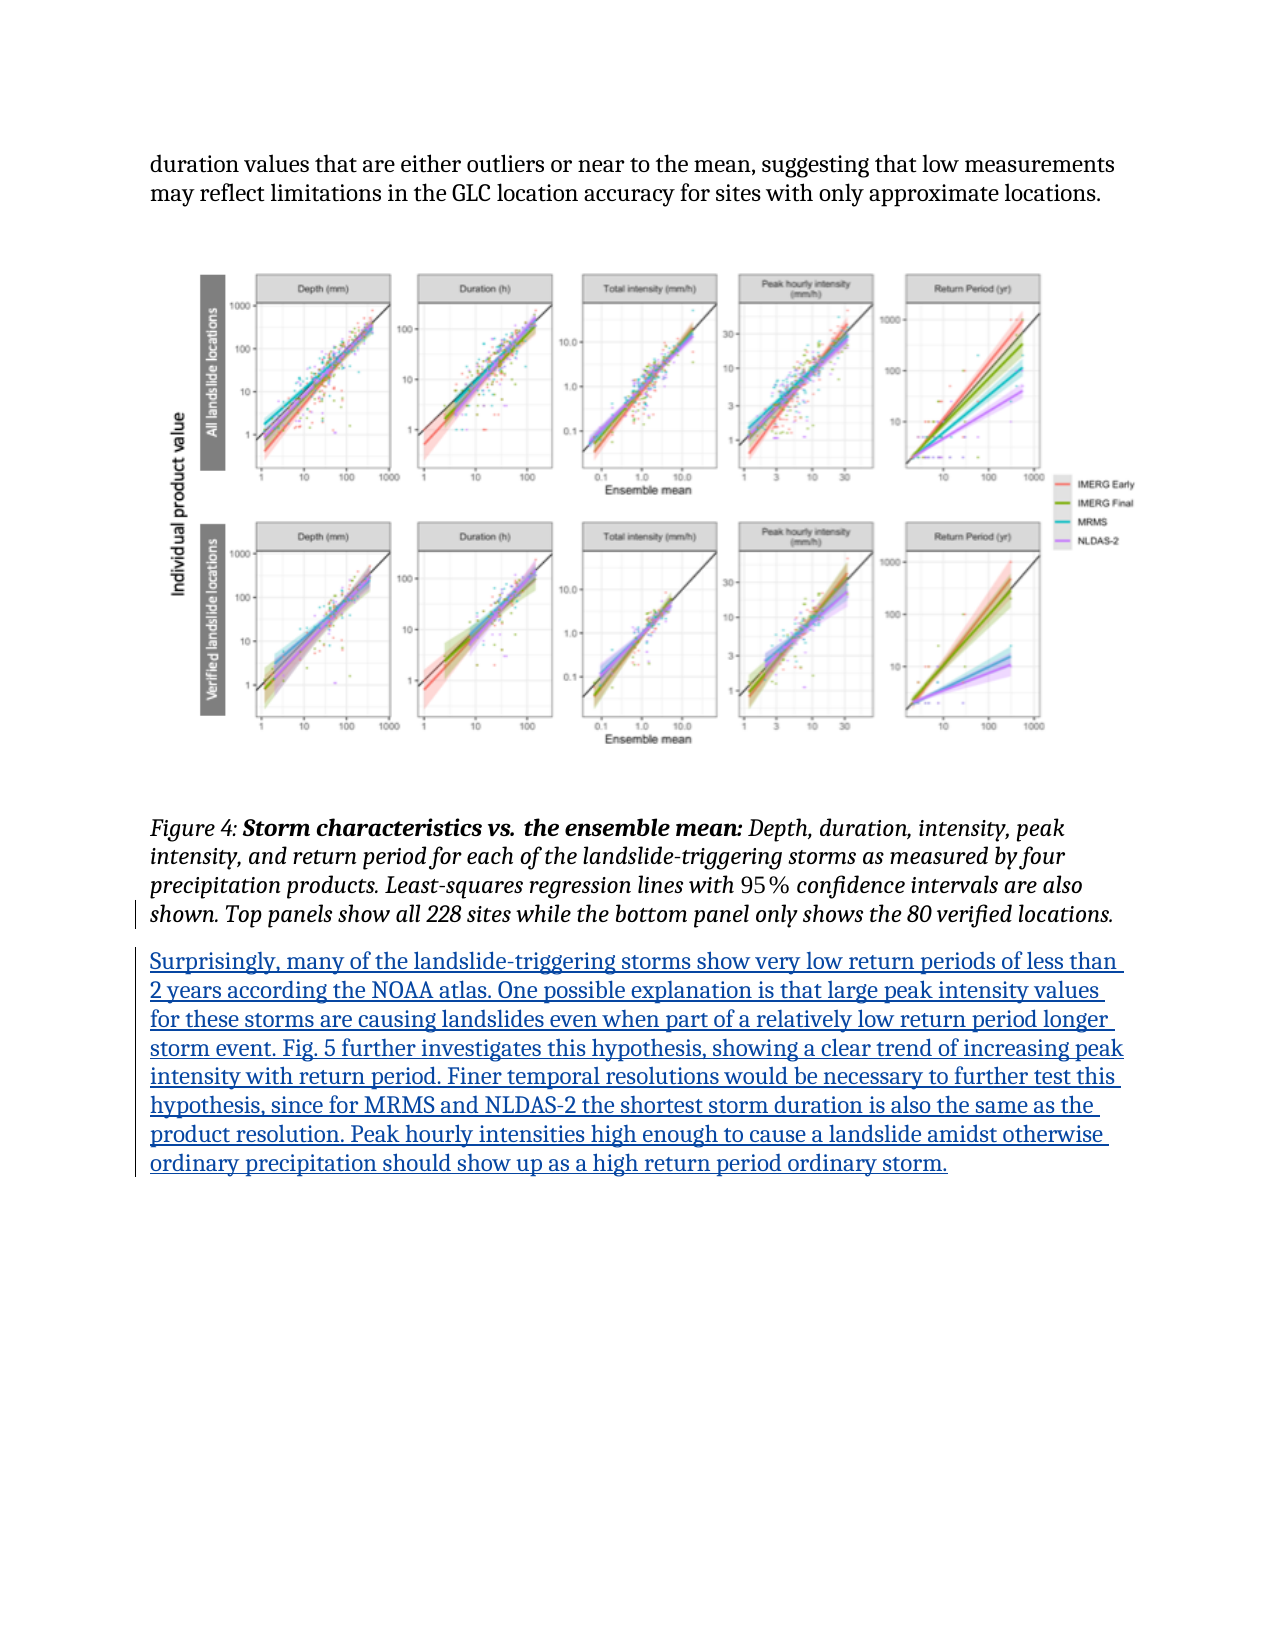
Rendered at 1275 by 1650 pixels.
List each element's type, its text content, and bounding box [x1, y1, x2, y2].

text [150, 150, 1125, 207]
text Figure 4: Storm characteristics vs. the ensemble mean: Depth, duration, intensity, peak intensity, and return period for each of the landslide-triggering storms as measured by four precipitation products. Least-squares regression lines with confidence intervals are also shown. Top panels show all 228 sites while the bottom panel only shows the 80 verified locations. [150, 813, 1125, 928]
picture [150, 226, 1157, 793]
